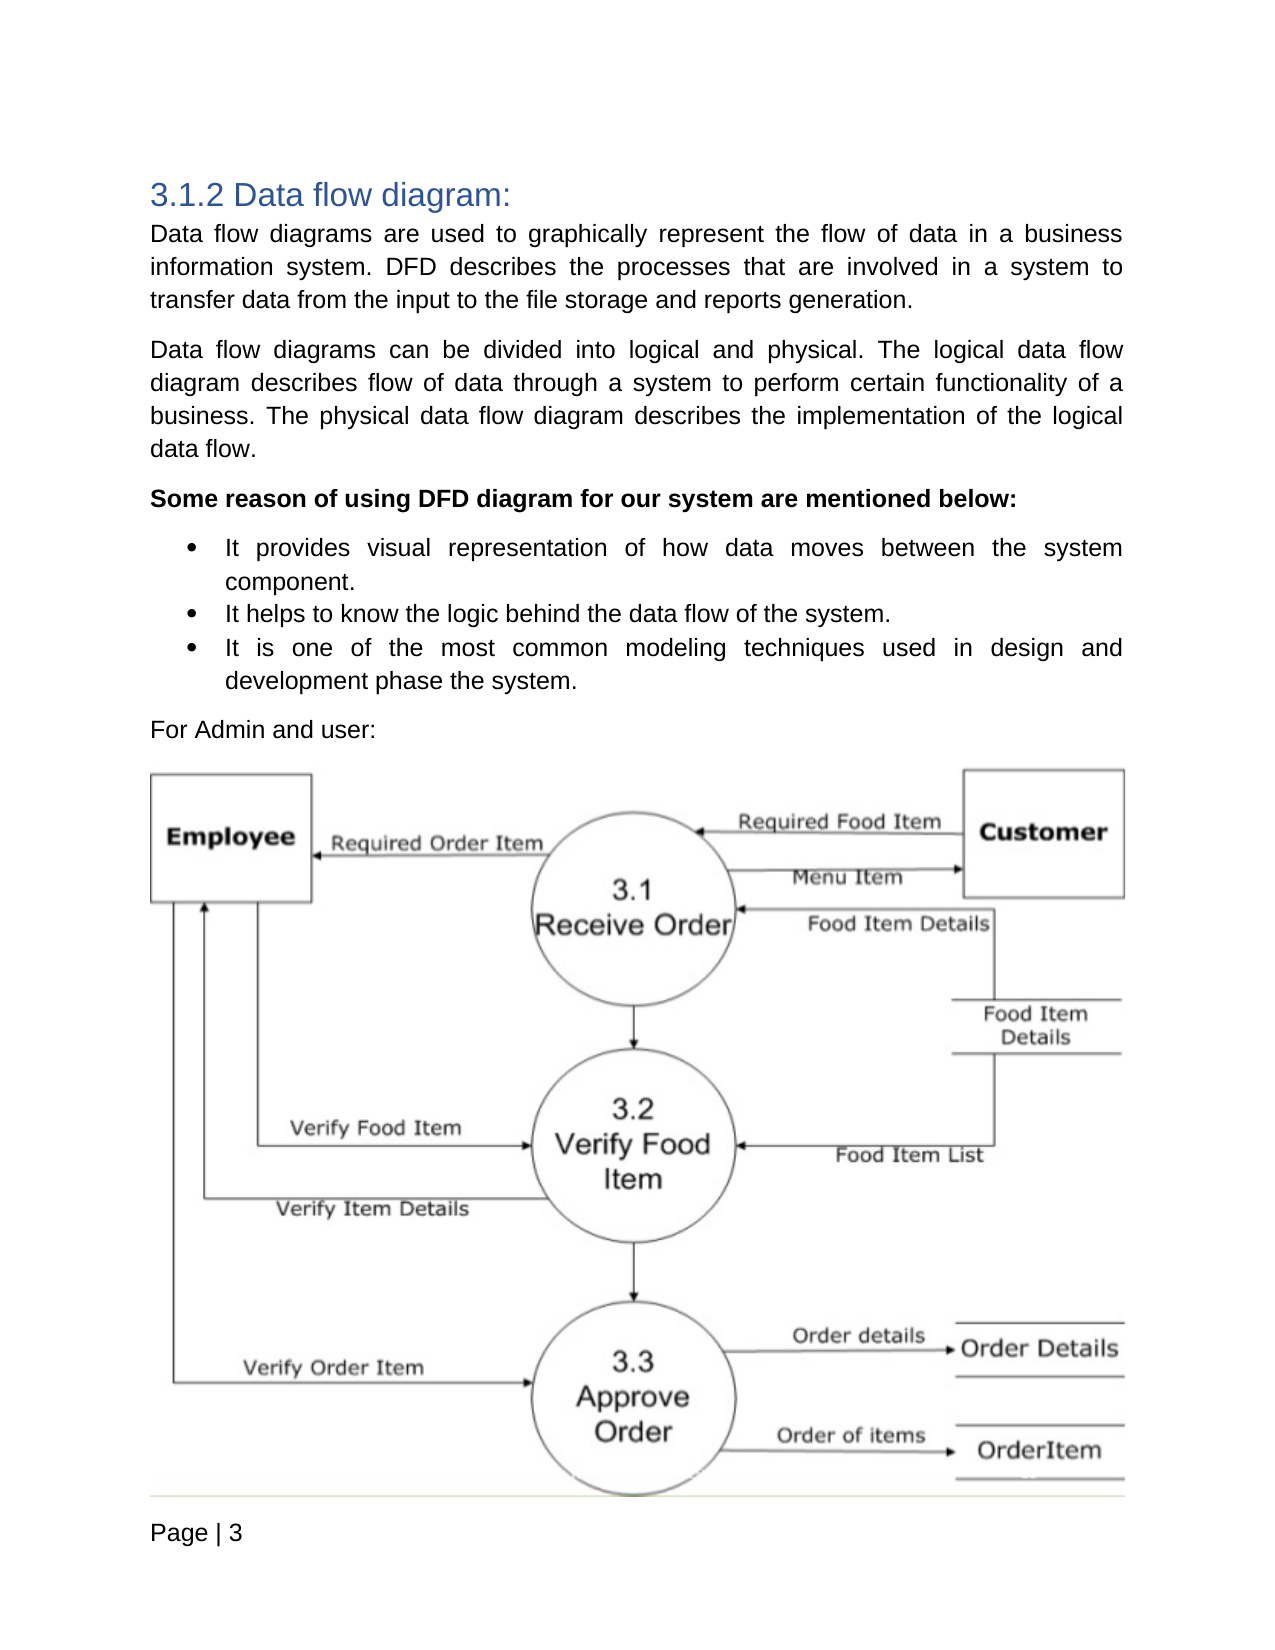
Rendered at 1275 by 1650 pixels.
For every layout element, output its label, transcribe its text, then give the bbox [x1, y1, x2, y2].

list It provides visual representation of how data moves between the system component. [187, 533, 1125, 595]
text For Admin and user: [150, 715, 1125, 744]
list It helps to know the logic behind the data flow of the system. [187, 599, 1125, 628]
list It is one of the most common modeling techniques used in design and development phase the system. [187, 633, 1125, 694]
subtitle 3.1.2 Data flow diagram: [150, 175, 1125, 213]
text Data flow diagrams can be divided into logical and physical. The logical data flow diagram describes flow of data through a system to perform certain functionality of a business. The physical data flow diagram describes the implementation of the logical data flow. [150, 335, 1125, 463]
text Some reason of using DFD diagram for our system are mentioned below: [150, 484, 1125, 512]
picture [150, 765, 1125, 1497]
text Data flow diagrams are used to graphically represent the flow of data in a business information system. DFD describes the processes that are involved in a system to transfer data from the input to the file storage and reports generation. [150, 219, 1125, 314]
